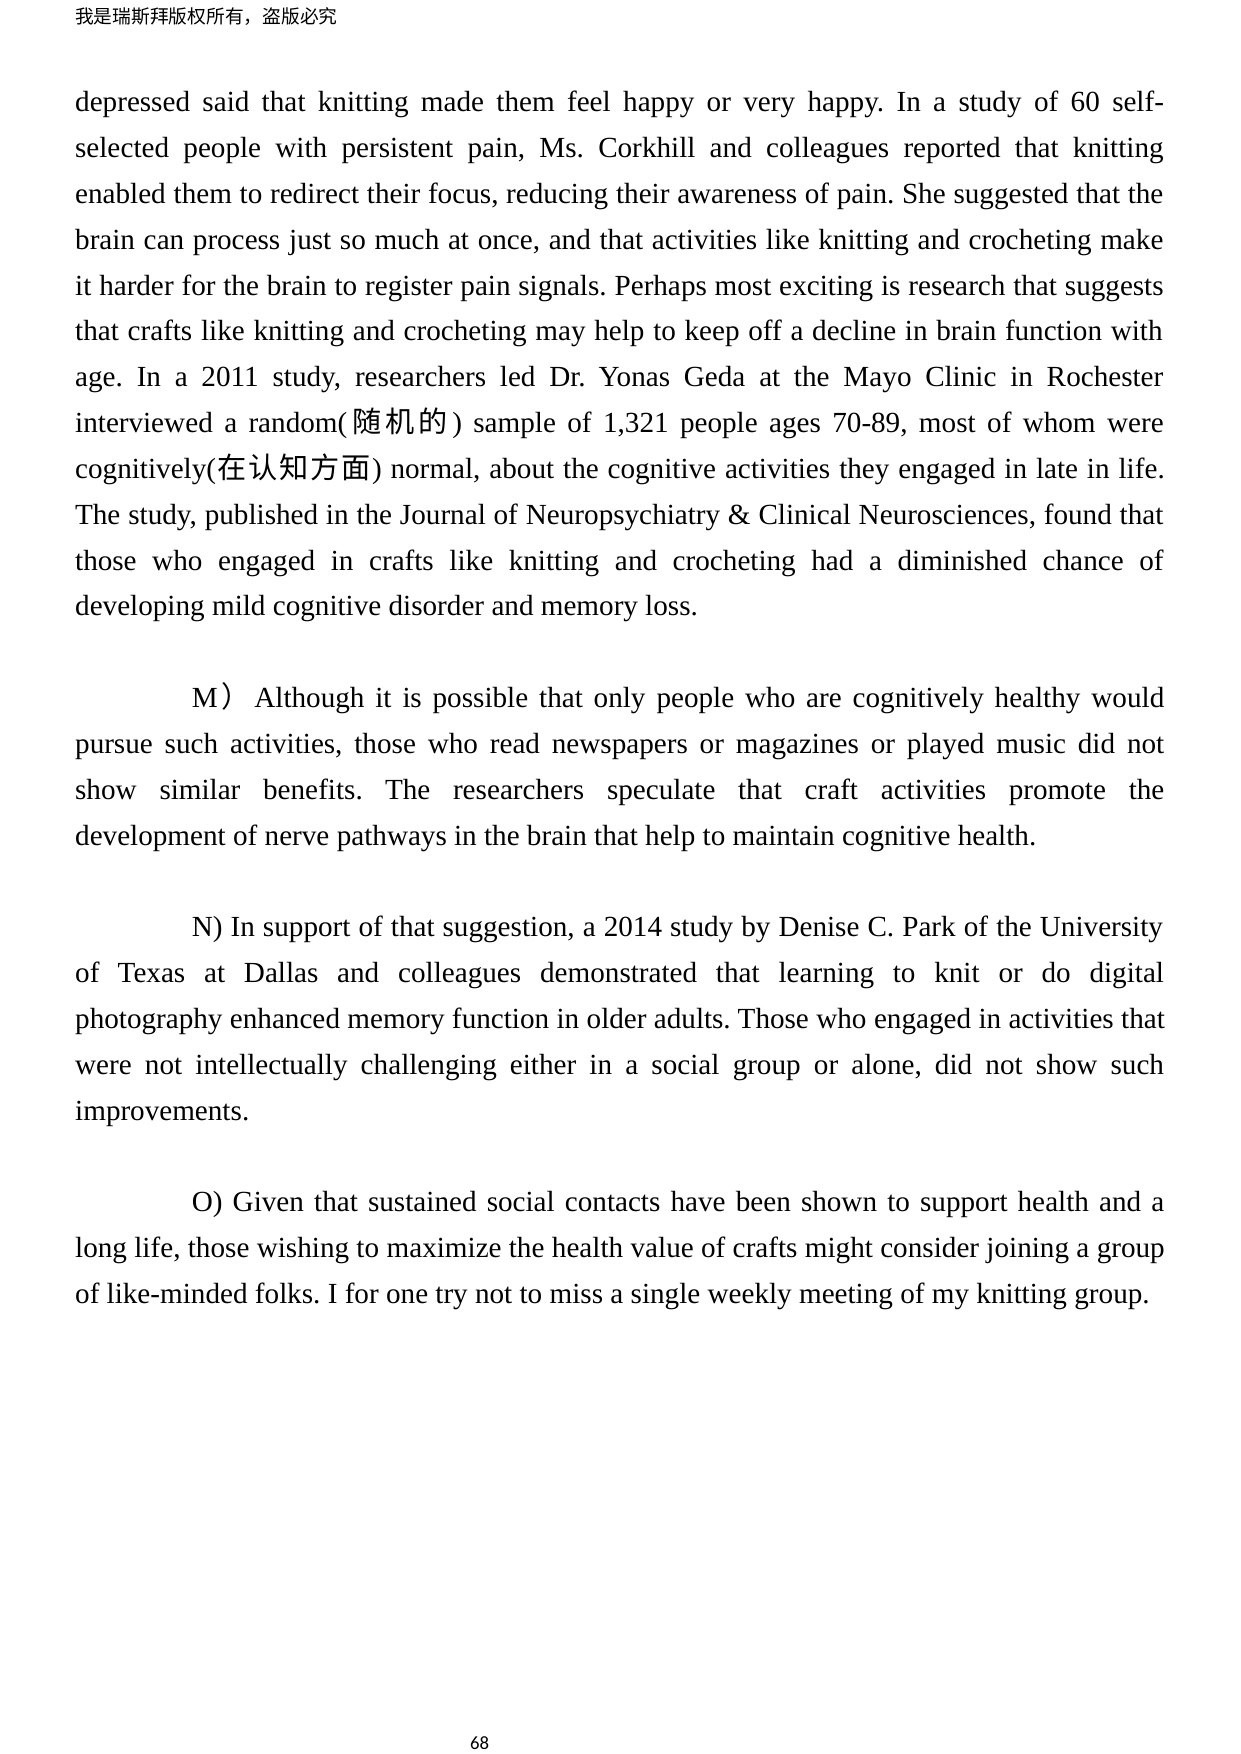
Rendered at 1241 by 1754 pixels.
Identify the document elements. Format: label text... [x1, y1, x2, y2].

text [75, 75, 1165, 625]
text M）Although it is possible that only people who are cognitively healthy would pursue such activities, those who read newspapers or magazines or played music did not show similar benefits. The researchers speculate that craft activities promote the development of nerve pathways in the brain that help to maintain cognitive health. [75, 671, 1165, 854]
text N) In support of that suggestion, a 2014 study by Denise C. Park of the University of Texas at Dallas and colleagues demonstrated that learning to knit or do digital photography enhanced memory function in older adults. Those who engaged in activities that were not intellectually challenging either in a social group or alone, did not show such improvements. [75, 900, 1165, 1129]
text O) Given that sustained social contacts have been shown to support health and a long life, those wishing to maximize the health value of crafts might consider joining a group of like-minded folks. I for one try not to miss a single weekly meeting of my knitting group. [75, 1175, 1165, 1312]
